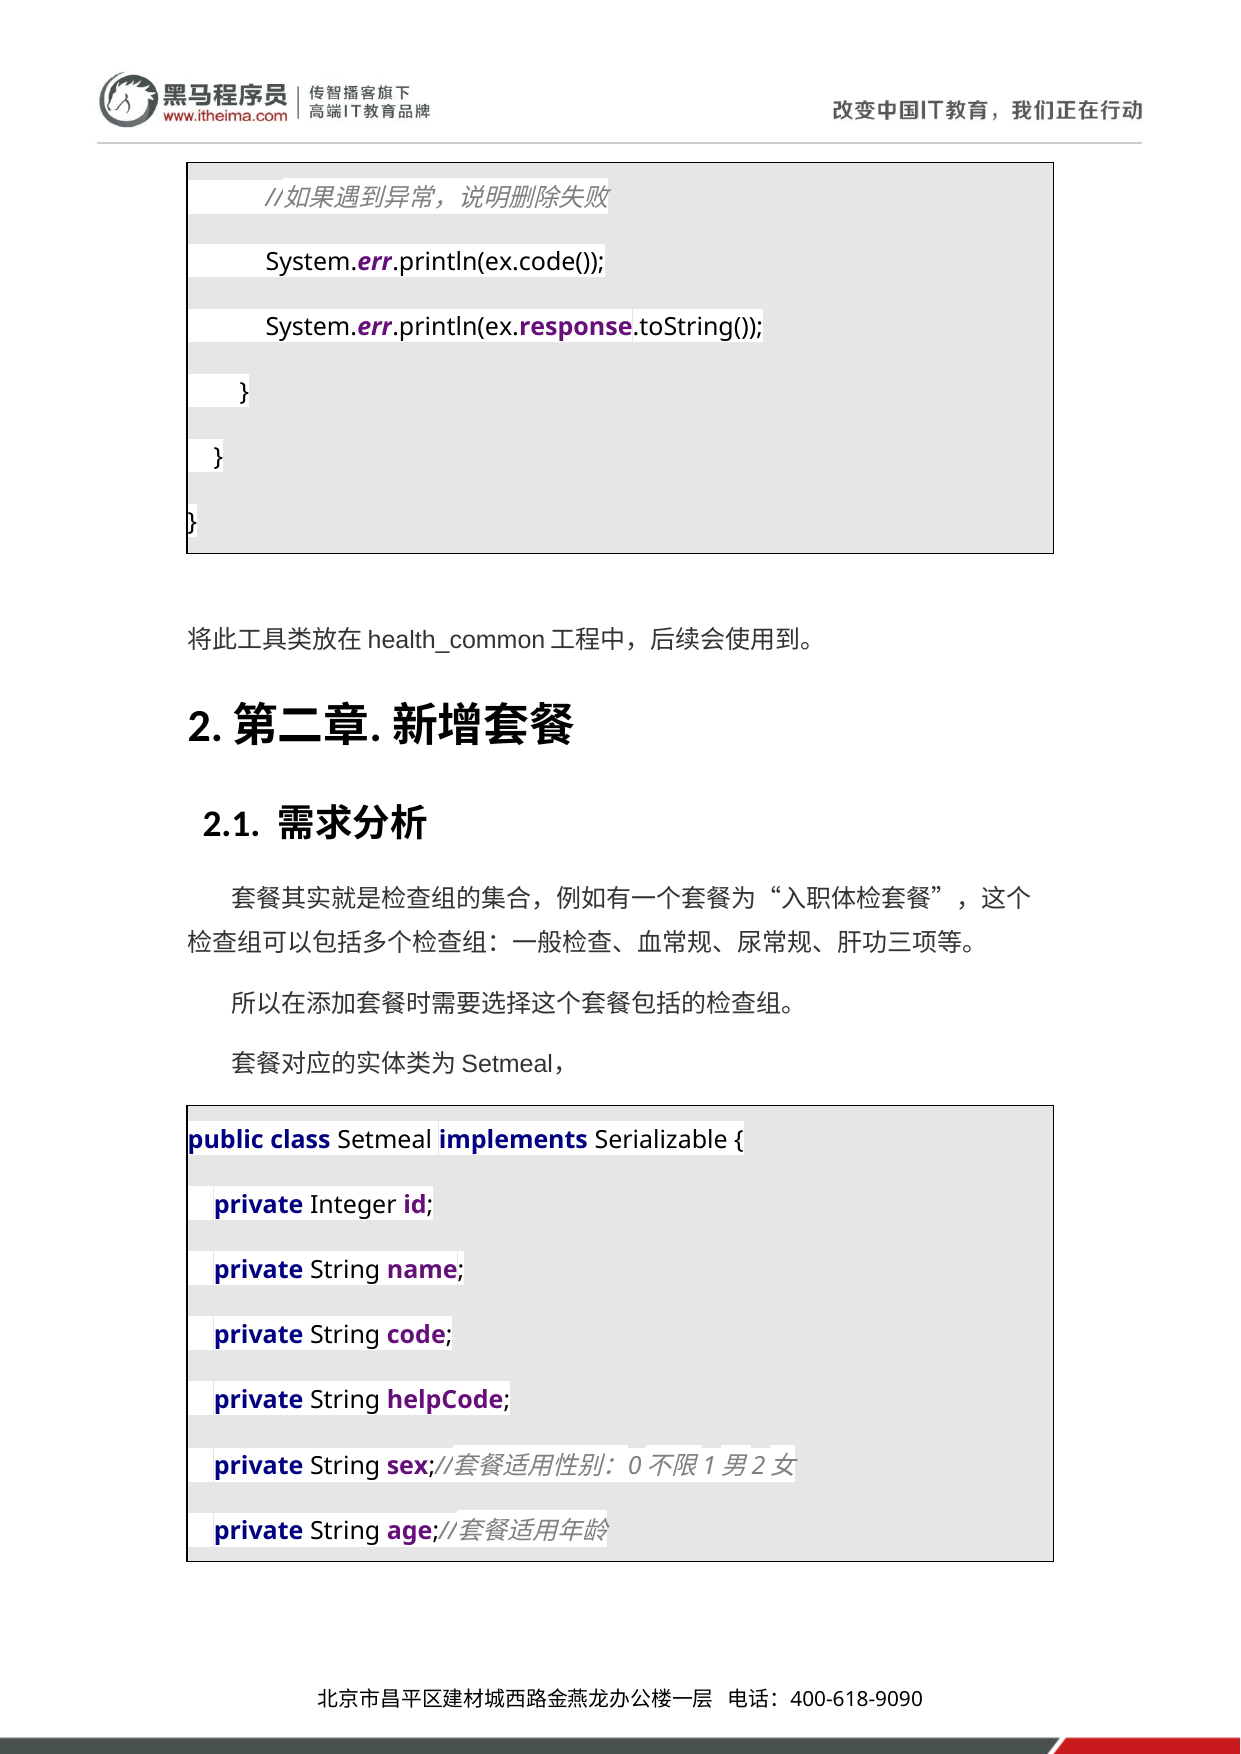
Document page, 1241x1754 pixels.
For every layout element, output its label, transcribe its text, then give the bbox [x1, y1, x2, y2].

text 套餐其实就是检查组的集合，例如有一个套餐为“入职体检套餐”，这个检查组可以包括多个检查组：一般检查、血常规、尿常规、肝功三项等。 [187, 879, 1053, 958]
subtitle 第二章. 新增套餐 [187, 688, 1053, 754]
text 将此工具类放在health_common工程中，后续会使用到。 [187, 620, 1053, 656]
text 所以在添加套餐时需要选择这个套餐包括的检查组。 [187, 983, 1053, 1019]
text 套餐对应的实体类为Setmeal， [187, 1044, 1053, 1080]
picture [0, 1678, 1241, 1754]
subtitle 需求分析 [202, 793, 1053, 847]
picture [0, 1, 1241, 151]
